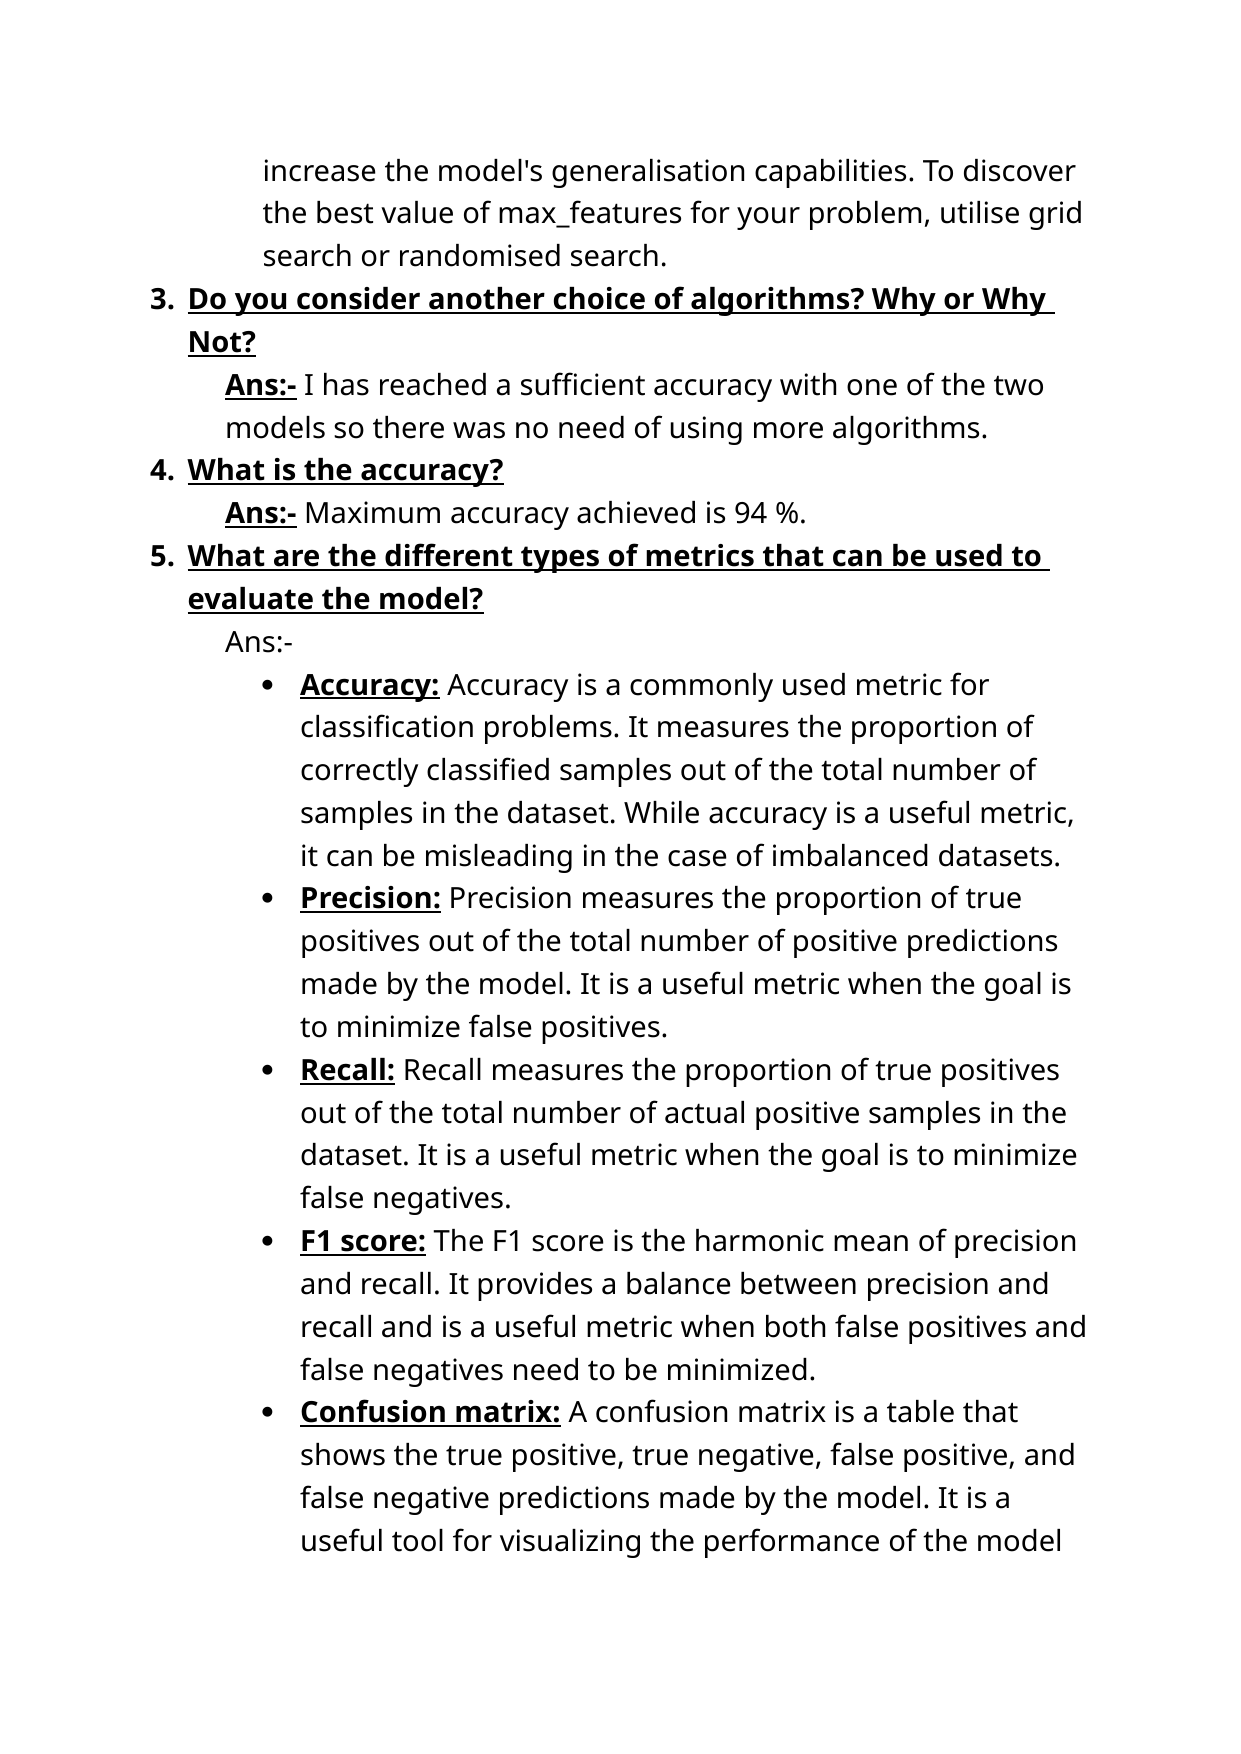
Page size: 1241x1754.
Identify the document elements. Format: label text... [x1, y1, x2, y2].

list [225, 150, 1090, 275]
list What is the accuracy? [150, 450, 1090, 489]
list F1 score: The F1 score is the harmonic mean of precision and recall. It provides a balance between precision and recall and is a useful metric when both false positives and false negatives need to be minimized. [262, 1220, 1090, 1388]
list Ans:- I has reached a sufficient accuracy with one of the two models so there was no need of using more algorithms. [225, 364, 1090, 447]
list Accuracy: Accuracy is a commonly used metric for classification problems. It measures the proportion of correctly classified samples out of the total number of samples in the dataset. While accuracy is a useful metric, it can be misleading in the case of imbalanced datasets. [262, 664, 1090, 875]
list What are the different types of metrics that can be used to evaluate the model? [150, 535, 1090, 618]
list Precision: Precision measures the proportion of true positives out of the total number of positive predictions made by the model. It is a useful metric when the goal is to minimize false positives. [262, 878, 1090, 1046]
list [262, 1392, 1090, 1560]
list Recall: Recall measures the proportion of true positives out of the total number of actual positive samples in the dataset. It is a useful metric when the goal is to minimize false negatives. [262, 1049, 1090, 1217]
list Ans:- Maximum accuracy achieved is 94 %. [225, 492, 1090, 532]
list Do you consider another choice of algorithms? Why or Why Not? [150, 278, 1090, 361]
list Ans:- [225, 621, 1090, 661]
